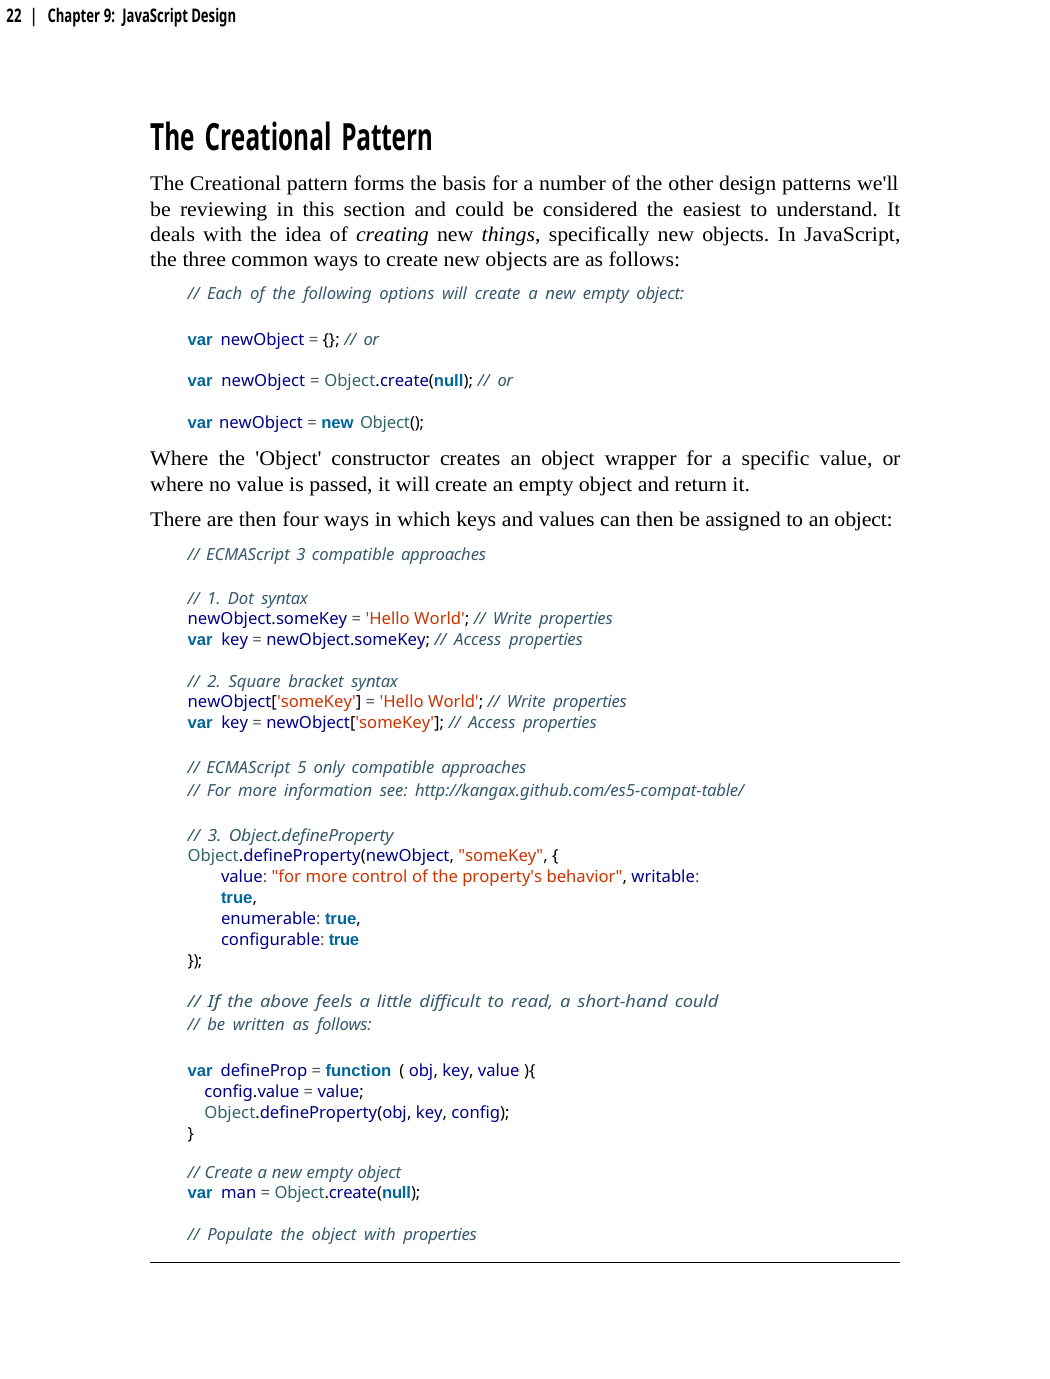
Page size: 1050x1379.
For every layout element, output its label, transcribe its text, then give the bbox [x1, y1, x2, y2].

text var key = newObject.someKey; // Access properties [187, 629, 1050, 649]
text var man = Object.create(null); [187, 1182, 1050, 1203]
text // be written as follows: [187, 1013, 1050, 1036]
text var defineProp = function ( obj, key, value ){ config.value = value; Object.defineProperty(obj, key, config); [187, 1060, 575, 1123]
text There are then four ways in which keys and values can then be assigned to an object: [150, 507, 1050, 531]
text var newObject = new Object(); [187, 410, 1050, 433]
text enumerable: true, configurable: true [221, 908, 438, 950]
text // ECMAScript 3 compatible approaches [187, 542, 1050, 565]
text }); [187, 950, 1050, 970]
subtitle The Creational Pattern [150, 110, 1050, 161]
text // If the above feels a little difficult to read, a short-hand could [187, 990, 1050, 1012]
text // Populate the object with properties [187, 1223, 1050, 1246]
text The Creational pattern forms the basis for a number of the other design patterns we'll be reviewing in this section and could be considered the easiest to understand. It deals with the idea of creating new things, specifically new objects. In JavaScript, the three common ways to create new objects are as follows: [150, 171, 901, 271]
text newObject.someKey = 'Hello World'; // Write properties [187, 608, 1050, 629]
text // ECMAScript 5 only compatible approaches [187, 756, 1050, 778]
text var key = newObject['someKey']; // Access properties [187, 712, 1050, 733]
text } [187, 1123, 1050, 1143]
text // For more information see: http://kangax.github.com/es5-compat-table/ [187, 779, 1050, 802]
text Where the 'Object' constructor creates an object wrapper for a specific value, or where no value is passed, it will create an empty object and return it. [150, 446, 901, 496]
text var newObject = {}; // or [187, 328, 1050, 350]
text var newObject = Object.create(null); // or [187, 369, 1050, 392]
text // 3. Object.defineProperty [187, 826, 1050, 845]
text // 2. Square bracket syntax [187, 672, 1050, 691]
text newObject['someKey'] = 'Hello World'; // Write properties [187, 691, 1050, 712]
text Object.defineProperty(newObject, "someKey", { [187, 845, 1050, 865]
text // 1. Dot syntax [187, 589, 1050, 608]
text value: "for more control of the property's behavior", writable: true, [221, 866, 707, 908]
text // Each of the following options will create a new empty object: [187, 282, 1050, 305]
text // Create a new empty object [187, 1163, 1050, 1182]
